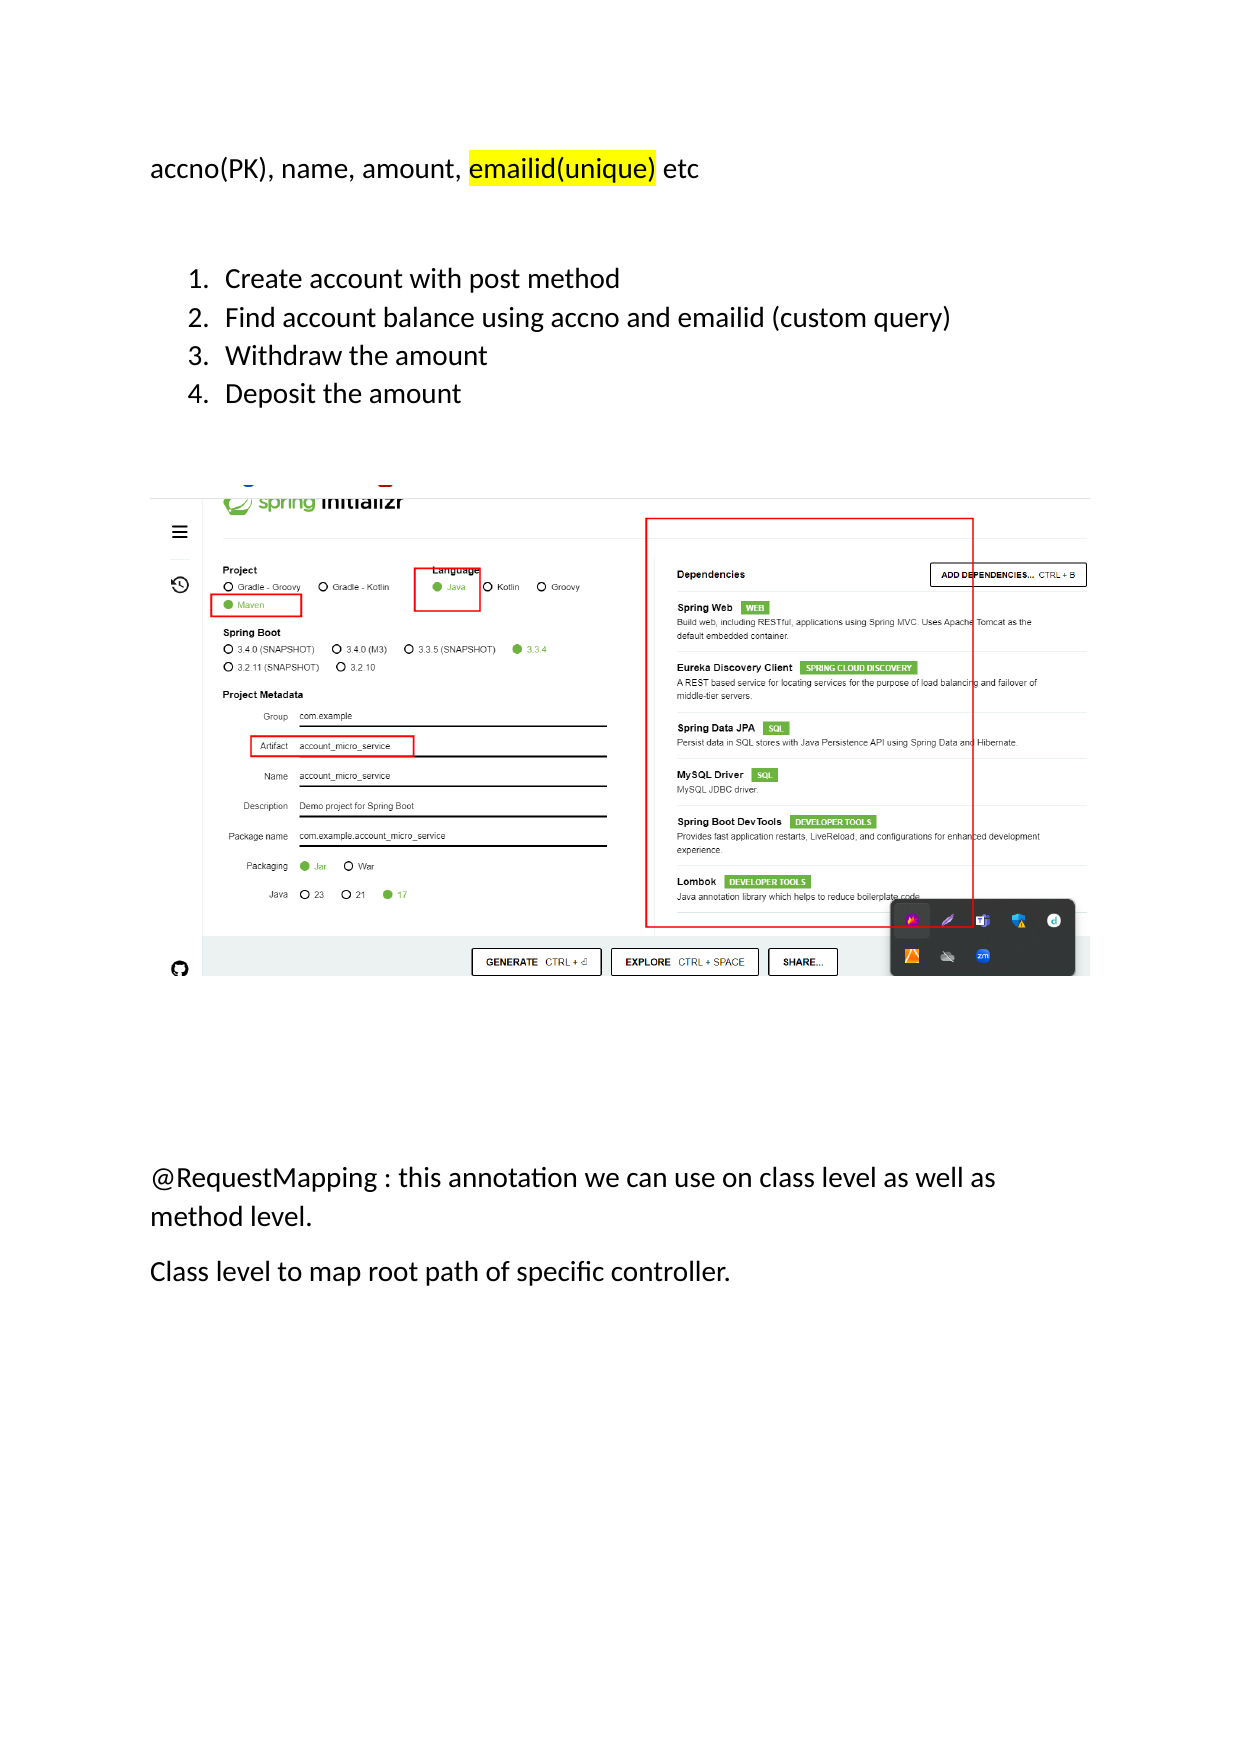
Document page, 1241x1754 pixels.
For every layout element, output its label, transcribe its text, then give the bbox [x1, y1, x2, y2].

text Class level to map root path of specific controller. [150, 1253, 1090, 1289]
picture [150, 485, 1091, 976]
text @RequestMapping : this annotation we can use on class level as well as method level. [150, 1159, 1090, 1233]
list Withdraw the amount [187, 337, 1090, 373]
text accno(PK), name, amount, emailid(unique) etc [656, 150, 1090, 186]
text accno(PK), name, amount, emailid(unique) etc [150, 150, 469, 186]
list Find account balance using accno and emailid (custom query) [187, 299, 1090, 334]
list Create account with post method [187, 260, 1090, 296]
list Deposit the amount [187, 376, 1090, 411]
